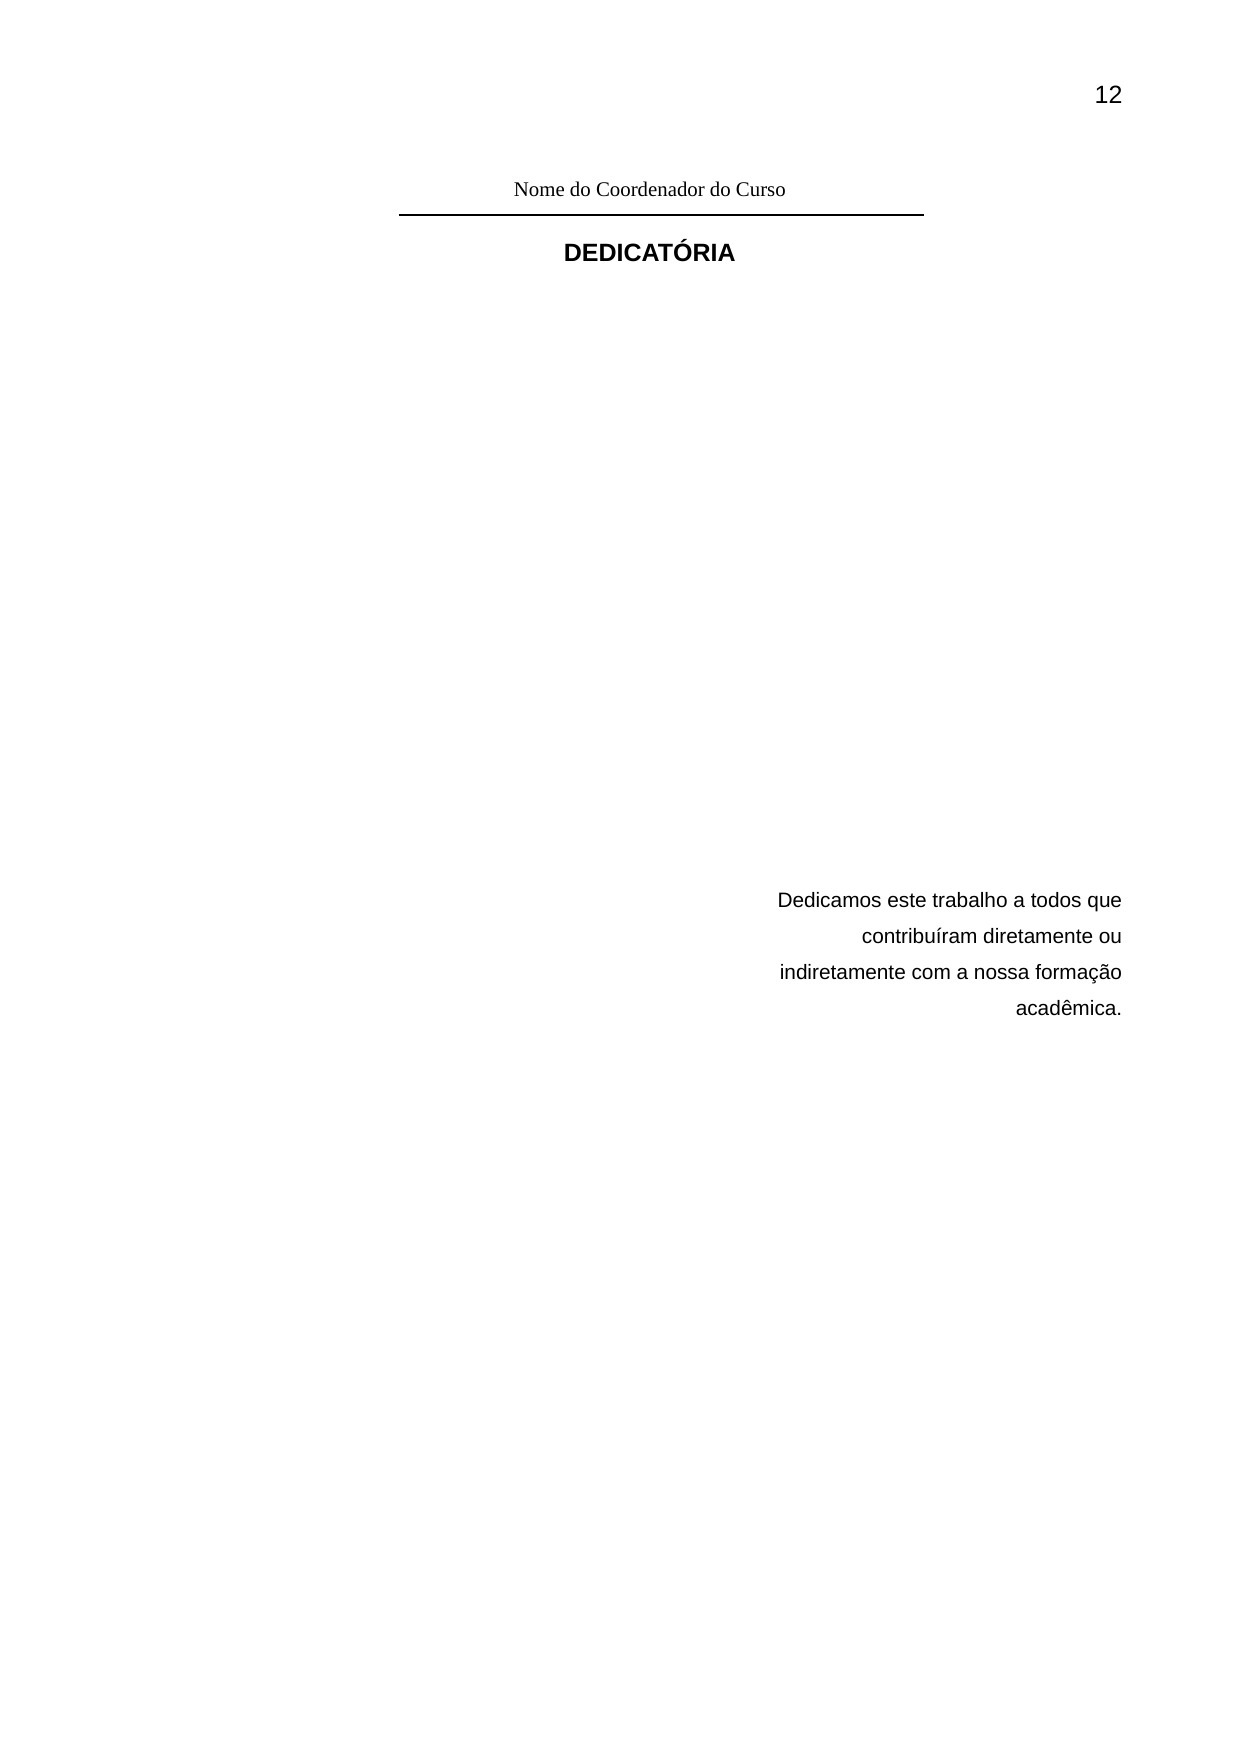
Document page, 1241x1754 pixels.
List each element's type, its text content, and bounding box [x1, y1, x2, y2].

text Dedicamos este trabalho a todos que contribuíram diretamente ou indiretamente com a nossa formação acadêmica. [738, 888, 1122, 1019]
text Nome do Coordenador do Curso [177, 177, 1122, 201]
title DEDICATÓRIA [177, 238, 1122, 267]
